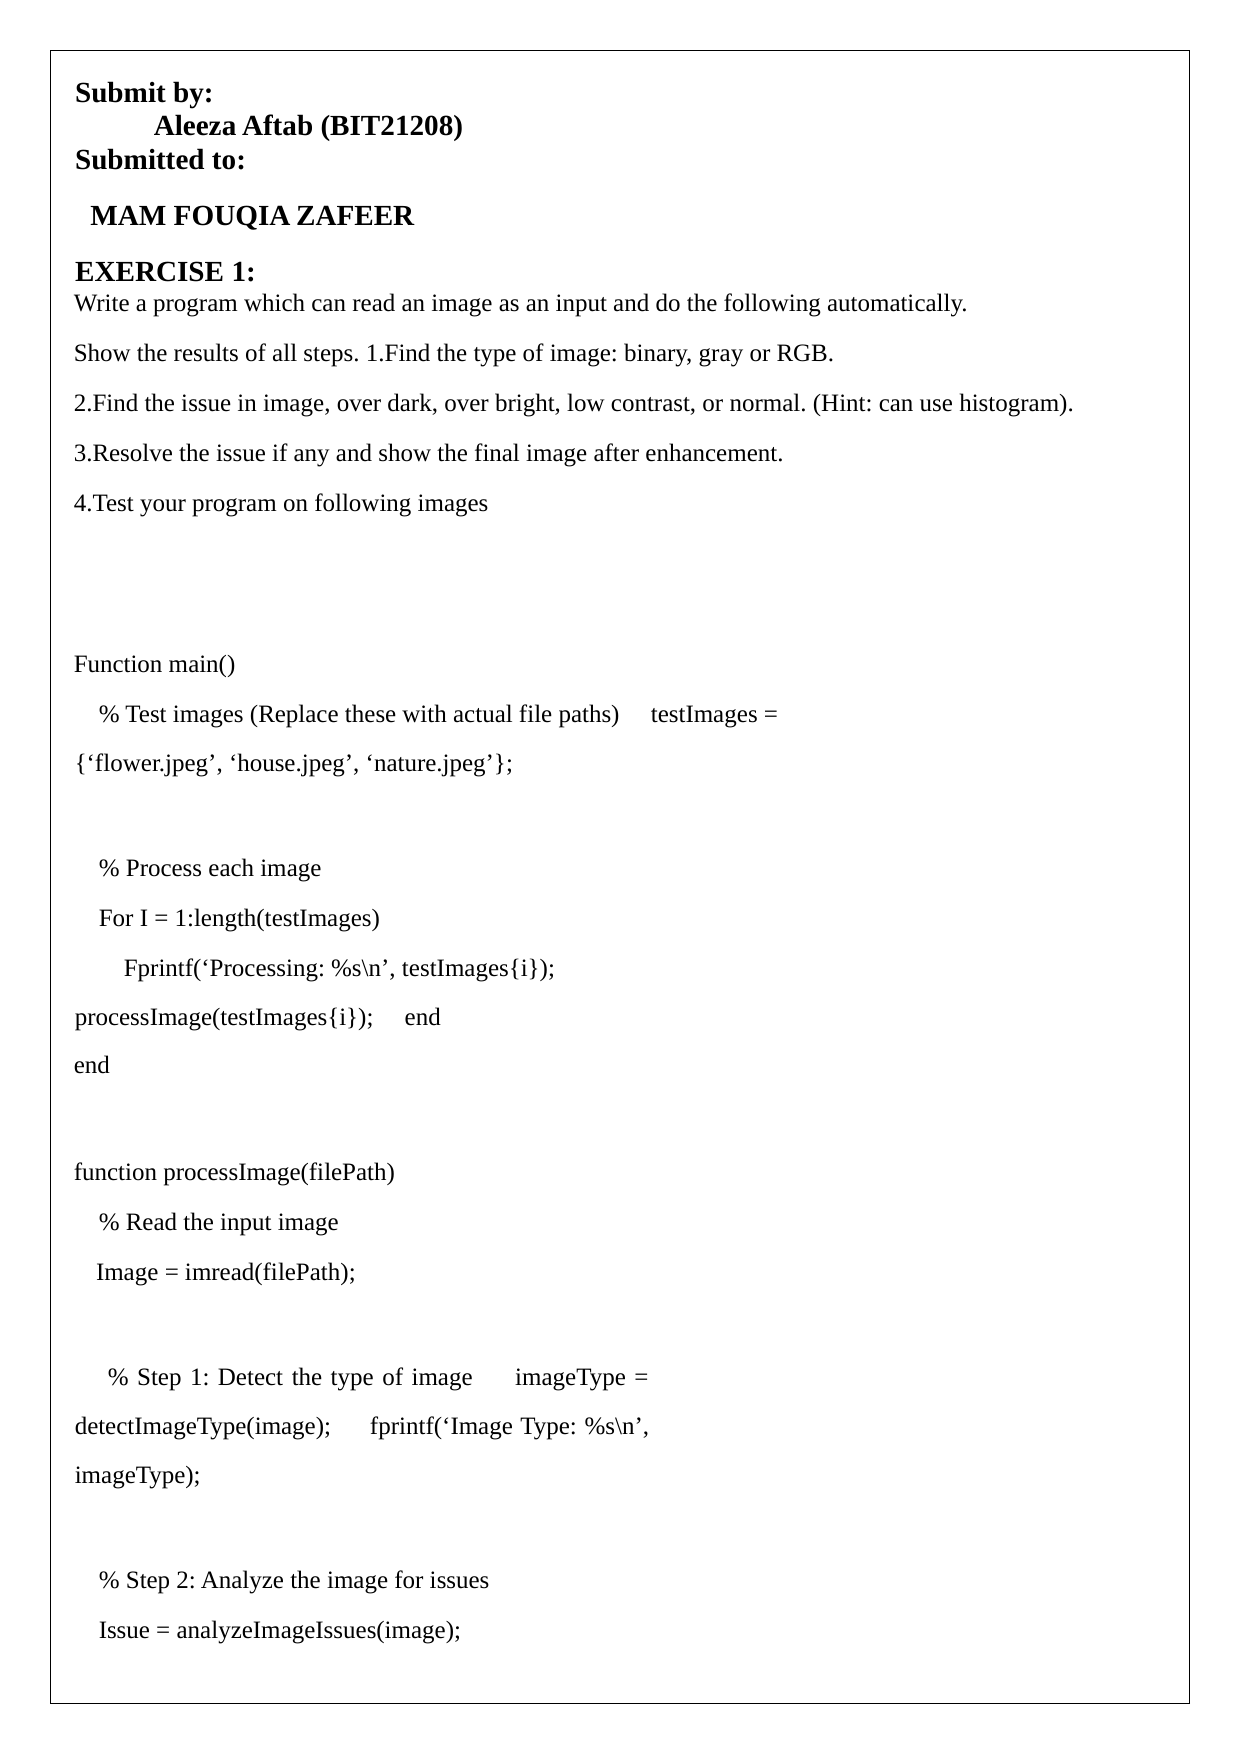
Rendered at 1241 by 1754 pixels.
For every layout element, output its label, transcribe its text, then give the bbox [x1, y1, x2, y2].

text 2.Find the issue in image, over dark, over bright, low contrast, or normal. (Hint: can use histogram). [73, 388, 1165, 416]
text Image = imread(filePath); [96, 1257, 1165, 1285]
text Submit by: [75, 75, 1165, 108]
text % Step 1: Detect the type of image imageType = detectImageType(image); fprintf(‘Image Type: %s\n’, imageType); [73, 1362, 650, 1489]
text % Process each image [73, 853, 1165, 881]
text % Test images (Replace these with actual file paths) testImages = {‘flower.jpeg’, ‘house.jpeg’, ‘nature.jpeg’}; [73, 699, 919, 777]
text Write a program which can read an image as an input and do the following automatically. [73, 288, 1165, 316]
text EXERCISE 1: [75, 254, 433, 288]
text % Read the input image [73, 1207, 1165, 1235]
text Fprintf(‘Processing: %s\n’, testImages{i}); processImage(testImages{i}); end [73, 953, 699, 1030]
text For I = 1:length(testImages) [73, 903, 1165, 931]
text Submitted to: [75, 142, 433, 176]
text % Step 2: Analyze the image for issues [73, 1565, 1165, 1594]
text Show the results of all steps. 1.Find the type of image: binary, gray or RGB. [73, 338, 1165, 366]
text function processImage(filePath) [73, 1157, 1165, 1185]
text Issue = analyzeImageIssues(image); [73, 1615, 1165, 1644]
text Aleeza Aftab (BIT21208) [75, 108, 1165, 142]
text MAM FOUQIA ZAFEER [75, 198, 433, 232]
text 4.Test your program on following images [73, 488, 1165, 516]
text Function main() [73, 649, 1165, 678]
text end [73, 1051, 1165, 1079]
text 3.Resolve the issue if any and show the final image after enhancement. [73, 438, 1165, 466]
